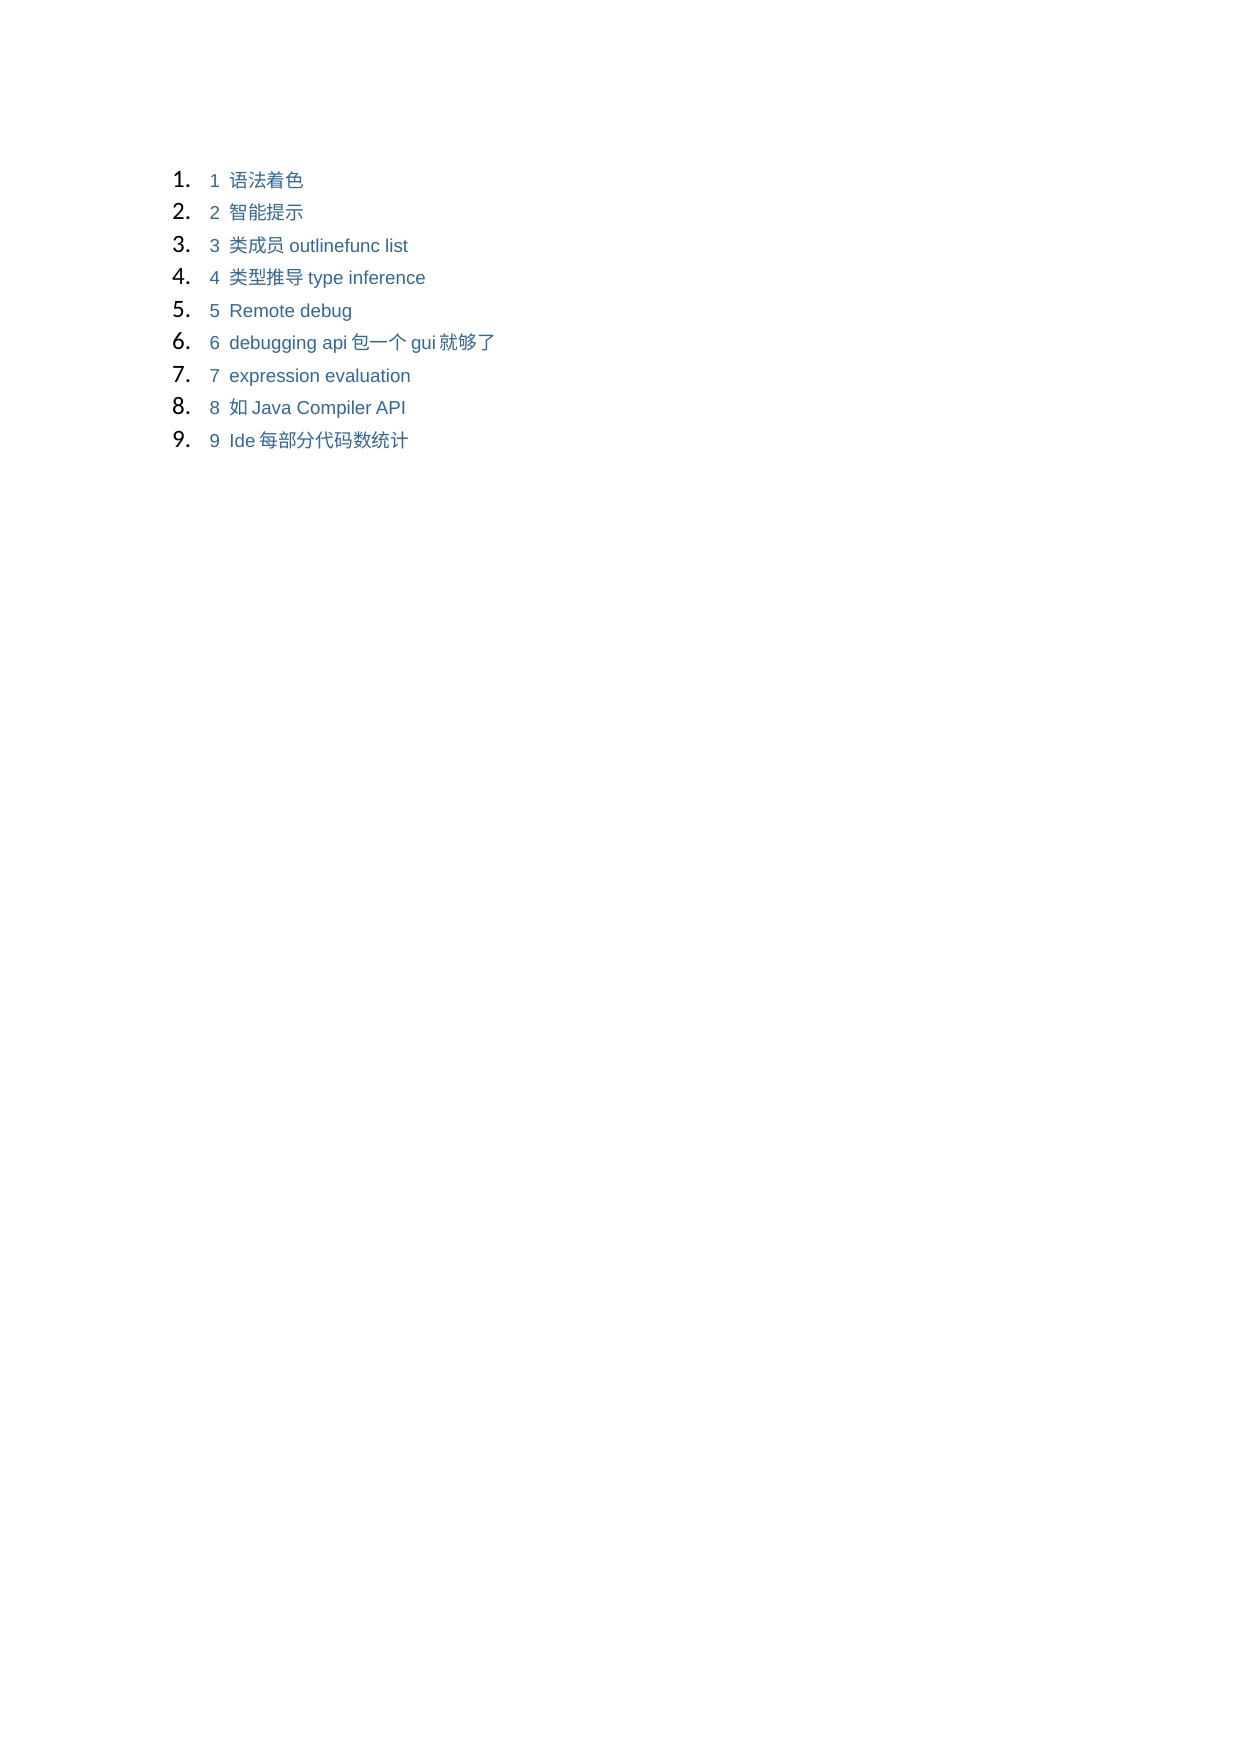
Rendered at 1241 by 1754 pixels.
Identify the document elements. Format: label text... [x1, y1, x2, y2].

list 1 语法着色 [172, 162, 1053, 194]
list 7 expression evaluation [172, 357, 1053, 389]
list 5 Remote debug [172, 292, 1053, 324]
list 9 Ide每部分代码数统计 [172, 422, 1053, 454]
list 8 如Java Compiler API [172, 389, 1053, 422]
list 6 debugging api包一个gui就够了 [172, 324, 1053, 357]
list 3 类成员outlinefunc list [172, 227, 1053, 259]
list 4 类型推导type inference [172, 259, 1053, 292]
list 2 智能提示 [172, 194, 1053, 227]
